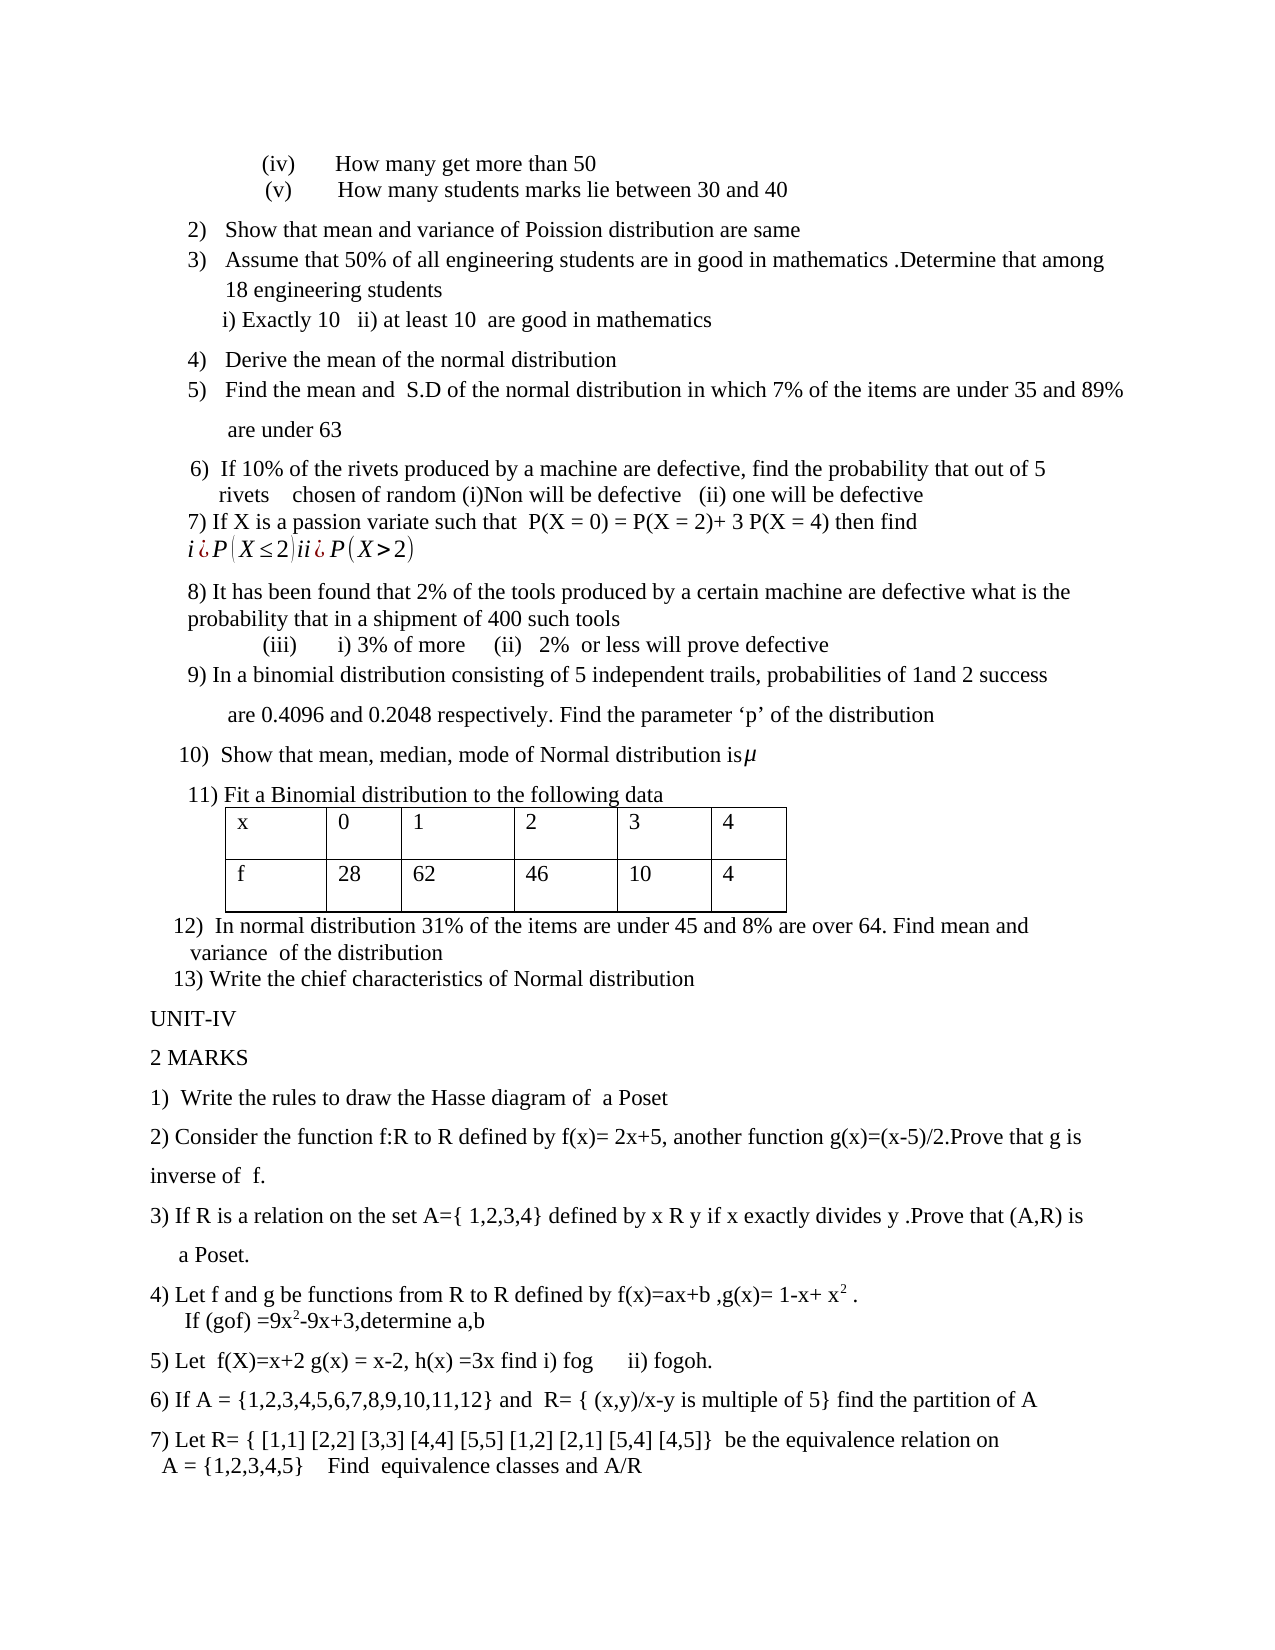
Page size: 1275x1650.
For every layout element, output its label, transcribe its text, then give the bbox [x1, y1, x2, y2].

table_cell 10 [618, 860, 711, 911]
text 2 MARKS [150, 1044, 1125, 1070]
text 10) Show that mean, median, mode of Normal distribution is [150, 740, 1125, 768]
table_cell 46 [515, 860, 617, 911]
table_cell 4 [712, 860, 786, 911]
table_header x [226, 808, 326, 859]
text a Poset. [150, 1241, 1125, 1268]
text UNIT-IV [150, 1004, 1125, 1031]
list Derive the mean of the normal distribution [187, 346, 1125, 372]
text 7) Let R= { [1,1] [2,2] [3,3] [4,4] [5,5] [1,2] [2,1] [5,4] [4,5]} be the equivalence relation on [150, 1426, 1125, 1452]
text 12) In normal distribution 31% of the items are under 45 and 8% are over 64. Find mean and [150, 912, 1125, 939]
list i) 3% of more (ii) 2% or less will prove defective [262, 631, 1125, 657]
text 2) Consider the function f:R to R defined by f(x)= 2x+5, another function g(x)=(x-5)/2.Prove that g is inverse of f. [150, 1123, 1125, 1189]
text (iv) How many get more than 50 [187, 150, 1125, 176]
text are under 63 [187, 416, 1125, 442]
table_header 2 [515, 808, 617, 859]
text 5) Let f(X)=x+2 g(x) = x-2, h(x) =3x find i) fog ii) fogoh. [150, 1347, 1125, 1373]
table_header 1 [402, 808, 514, 859]
text 3) If R is a relation on the set A={ 1,2,3,4} defined by x R y if x exactly divides y .Prove that (A,R) is [150, 1202, 1125, 1228]
text 7) If X is a passion variate such that P(X = 0) = P(X = 2)+ 3 P(X = 4) then find [187, 508, 1125, 534]
text 8) It has been found that 2% of the tools produced by a certain machine are defective what is the probability that in a shipment of 400 such tools [187, 578, 1125, 631]
table_cell f [226, 860, 326, 911]
table_header 0 [327, 808, 401, 859]
table_cell 62 [402, 860, 514, 911]
list Find the mean and S.D of the normal distribution in which 7% of the items are under 35 and 89% [187, 376, 1125, 402]
text 13) Write the chief characteristics of Normal distribution [150, 965, 1125, 991]
table_cell 28 [327, 860, 401, 911]
text are 0.4096 and 0.2048 respectively. Find the parameter ‘p’ of the distribution [187, 701, 1125, 727]
table_header 3 [618, 808, 711, 859]
text (v) How many students marks lie between 30 and 40 [225, 176, 1125, 203]
text A = {1,2,3,4,5} Find equivalence classes and A/R [150, 1452, 1125, 1478]
text 11) Fit a Binomial distribution to the following data [187, 781, 1125, 807]
text 6) If A = {1,2,3,4,5,6,7,8,9,10,11,12} and R= { (x,y)/x-y is multiple of 5} find the partition of A [150, 1386, 1125, 1413]
text 1) Write the rules to draw the Hasse diagram of a Poset [150, 1083, 1125, 1110]
list Assume that 50% of all engineering students are in good in mathematics .Determine that among 18 engineering students [187, 246, 1125, 303]
text 9) In a binomial distribution consisting of 5 independent trails, probabilities of 1and 2 success [187, 661, 1125, 687]
list Show that mean and variance of Poission distribution are same [187, 216, 1125, 242]
text variance of the distribution [150, 939, 1125, 965]
text 6) If 10% of the rivets produced by a machine are defective, find the probability that out of 5 [150, 455, 1125, 481]
text rivets chosen of random (i)Non will be defective (ii) one will be defective [150, 481, 1125, 508]
text 4) Let f and g be functions from R to R defined by f(x)=ax+b ,g(x)= 1-x+ x2 . [150, 1281, 1125, 1307]
table_header 4 [712, 808, 786, 859]
text If (gof) =9x2-9x+3,determine a,b [150, 1307, 1125, 1334]
text i) Exactly 10 ii) at least 10 are good in mathematics [187, 306, 1125, 333]
